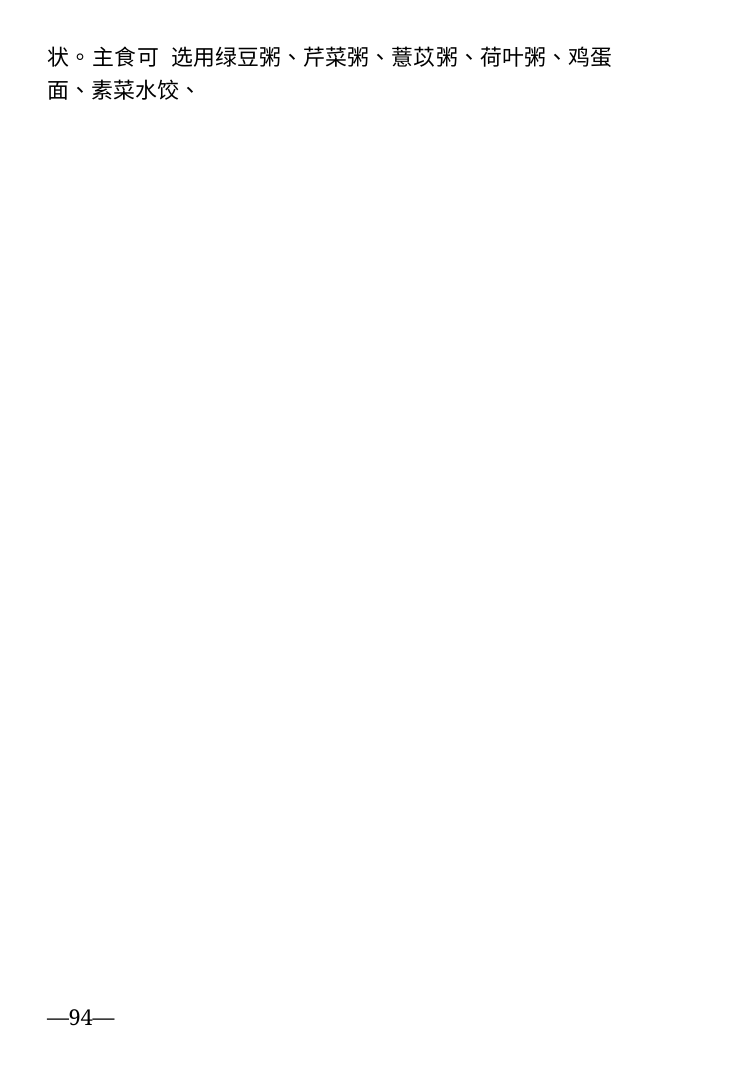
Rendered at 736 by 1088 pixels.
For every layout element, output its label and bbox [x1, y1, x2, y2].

text [47, 42, 644, 104]
